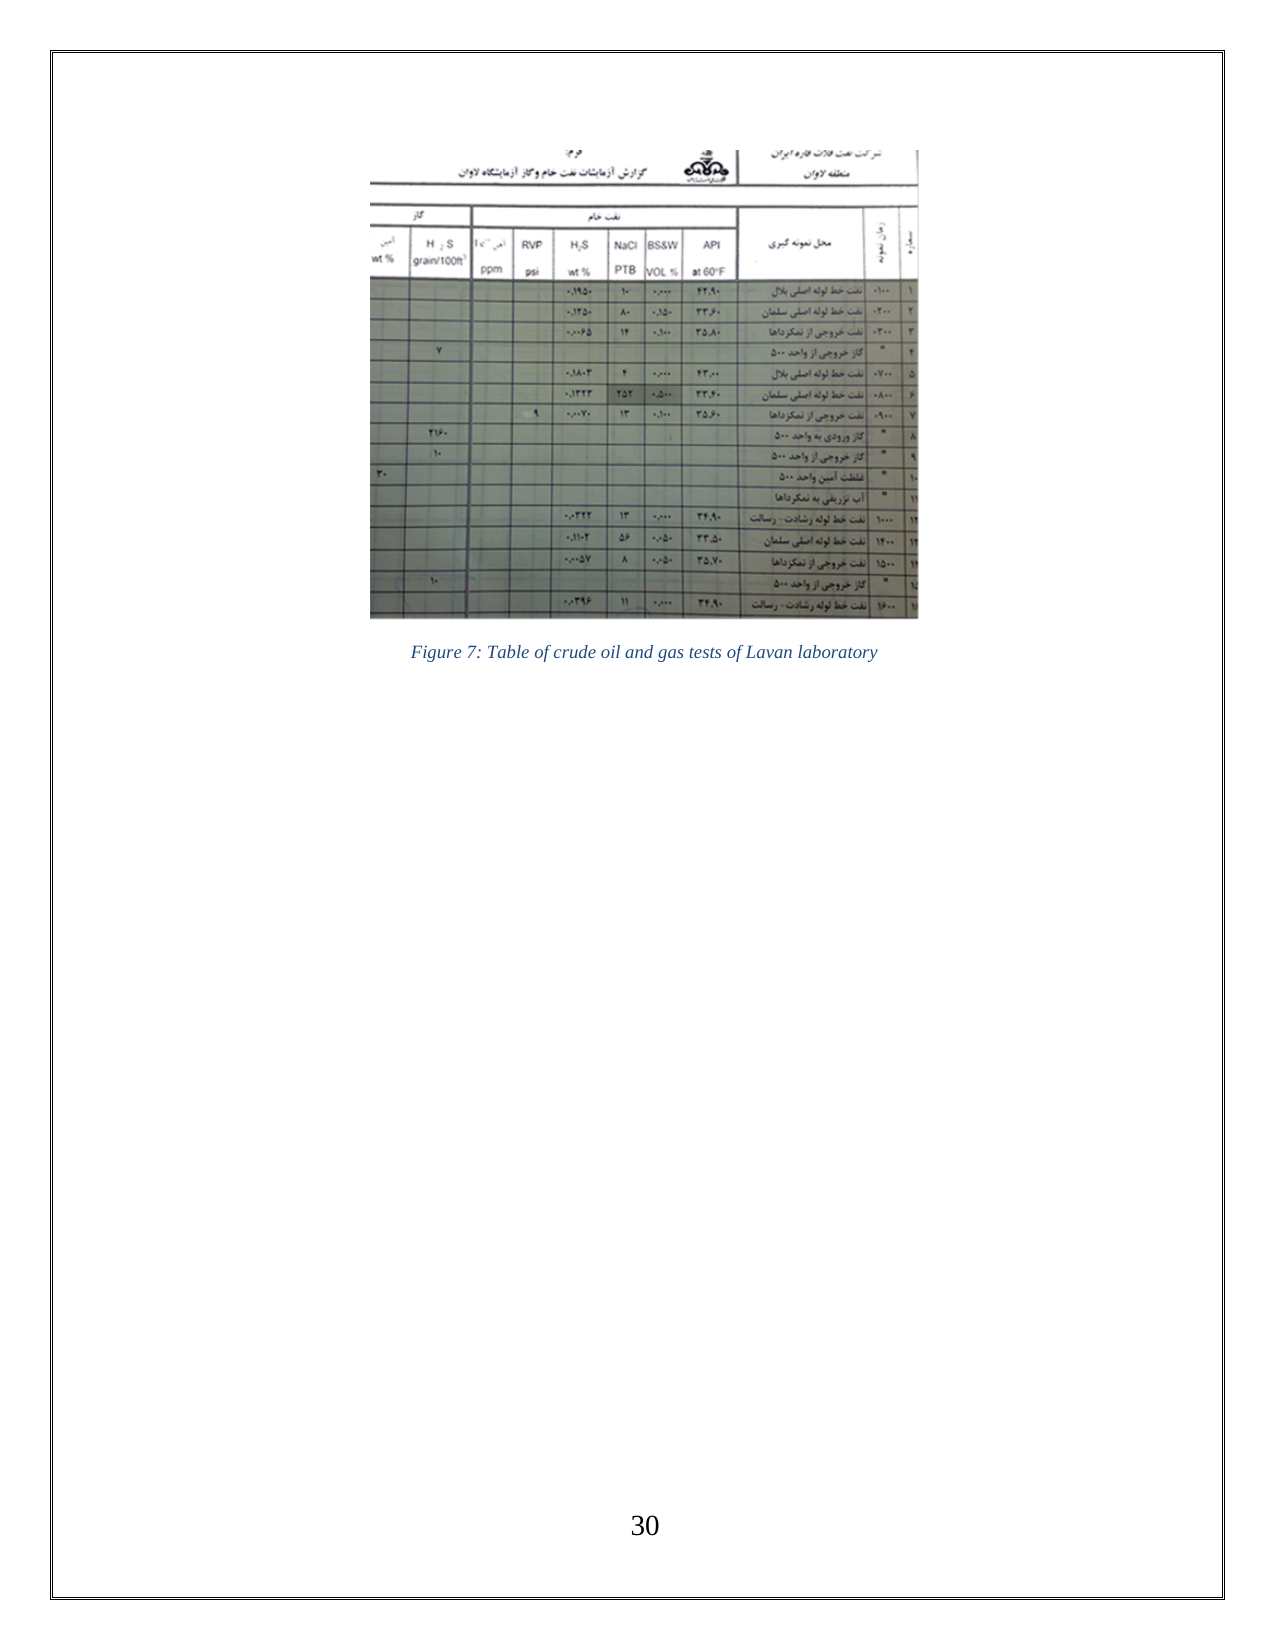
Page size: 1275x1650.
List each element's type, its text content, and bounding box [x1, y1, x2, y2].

text Figure 7: Table of crude oil and gas tests of Lavan laboratory [150, 641, 1125, 662]
picture [370, 150, 920, 622]
